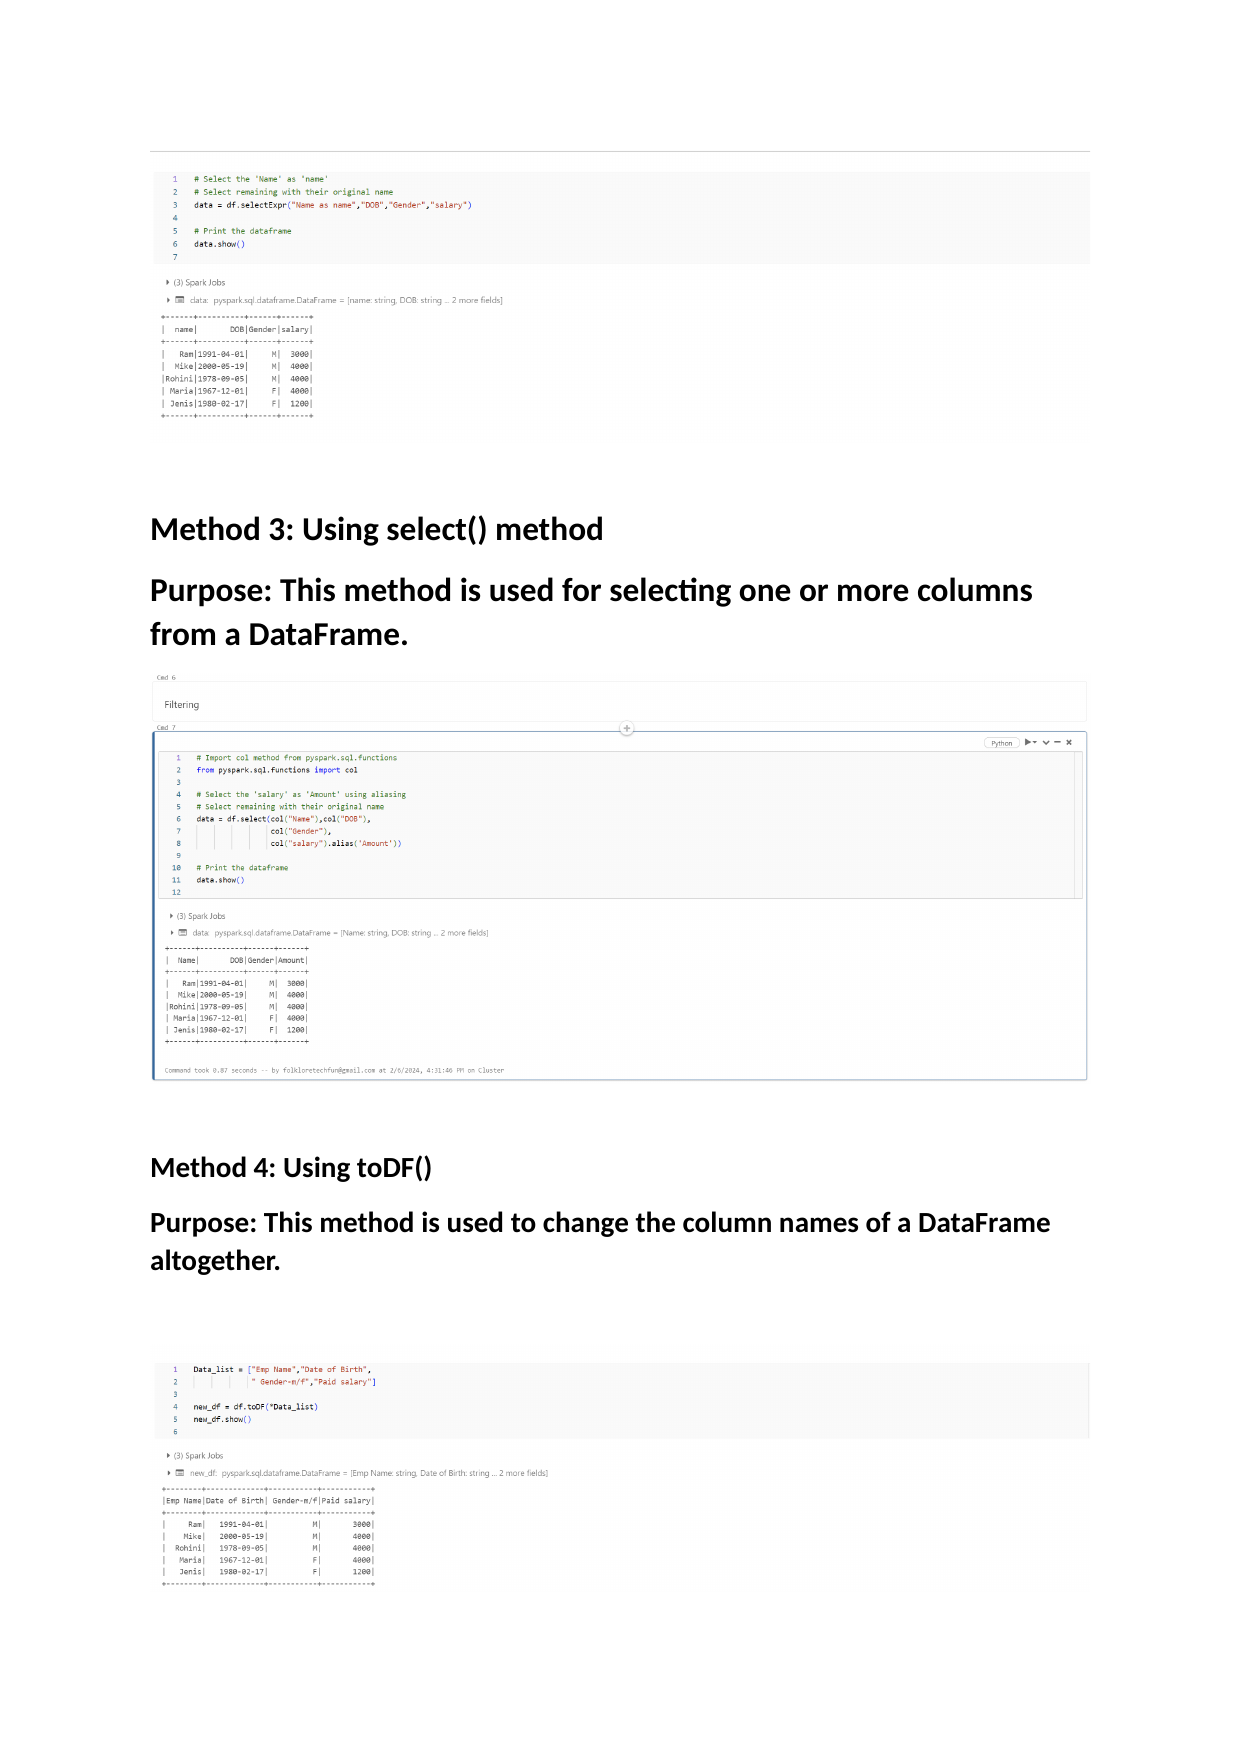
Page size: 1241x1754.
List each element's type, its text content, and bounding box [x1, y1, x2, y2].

picture [150, 673, 1091, 1084]
text Method 4: Using toDF() [150, 1149, 1090, 1184]
text Purpose: This method is used to change the column names of a DataFrame altogether. [150, 1204, 1090, 1278]
text Method 3: Using select() method [150, 508, 1090, 549]
picture [150, 1344, 1091, 1592]
text Purpose: This method is used for selecting one or more columns from a DataFrame. [150, 569, 1090, 653]
picture [150, 150, 1091, 443]
